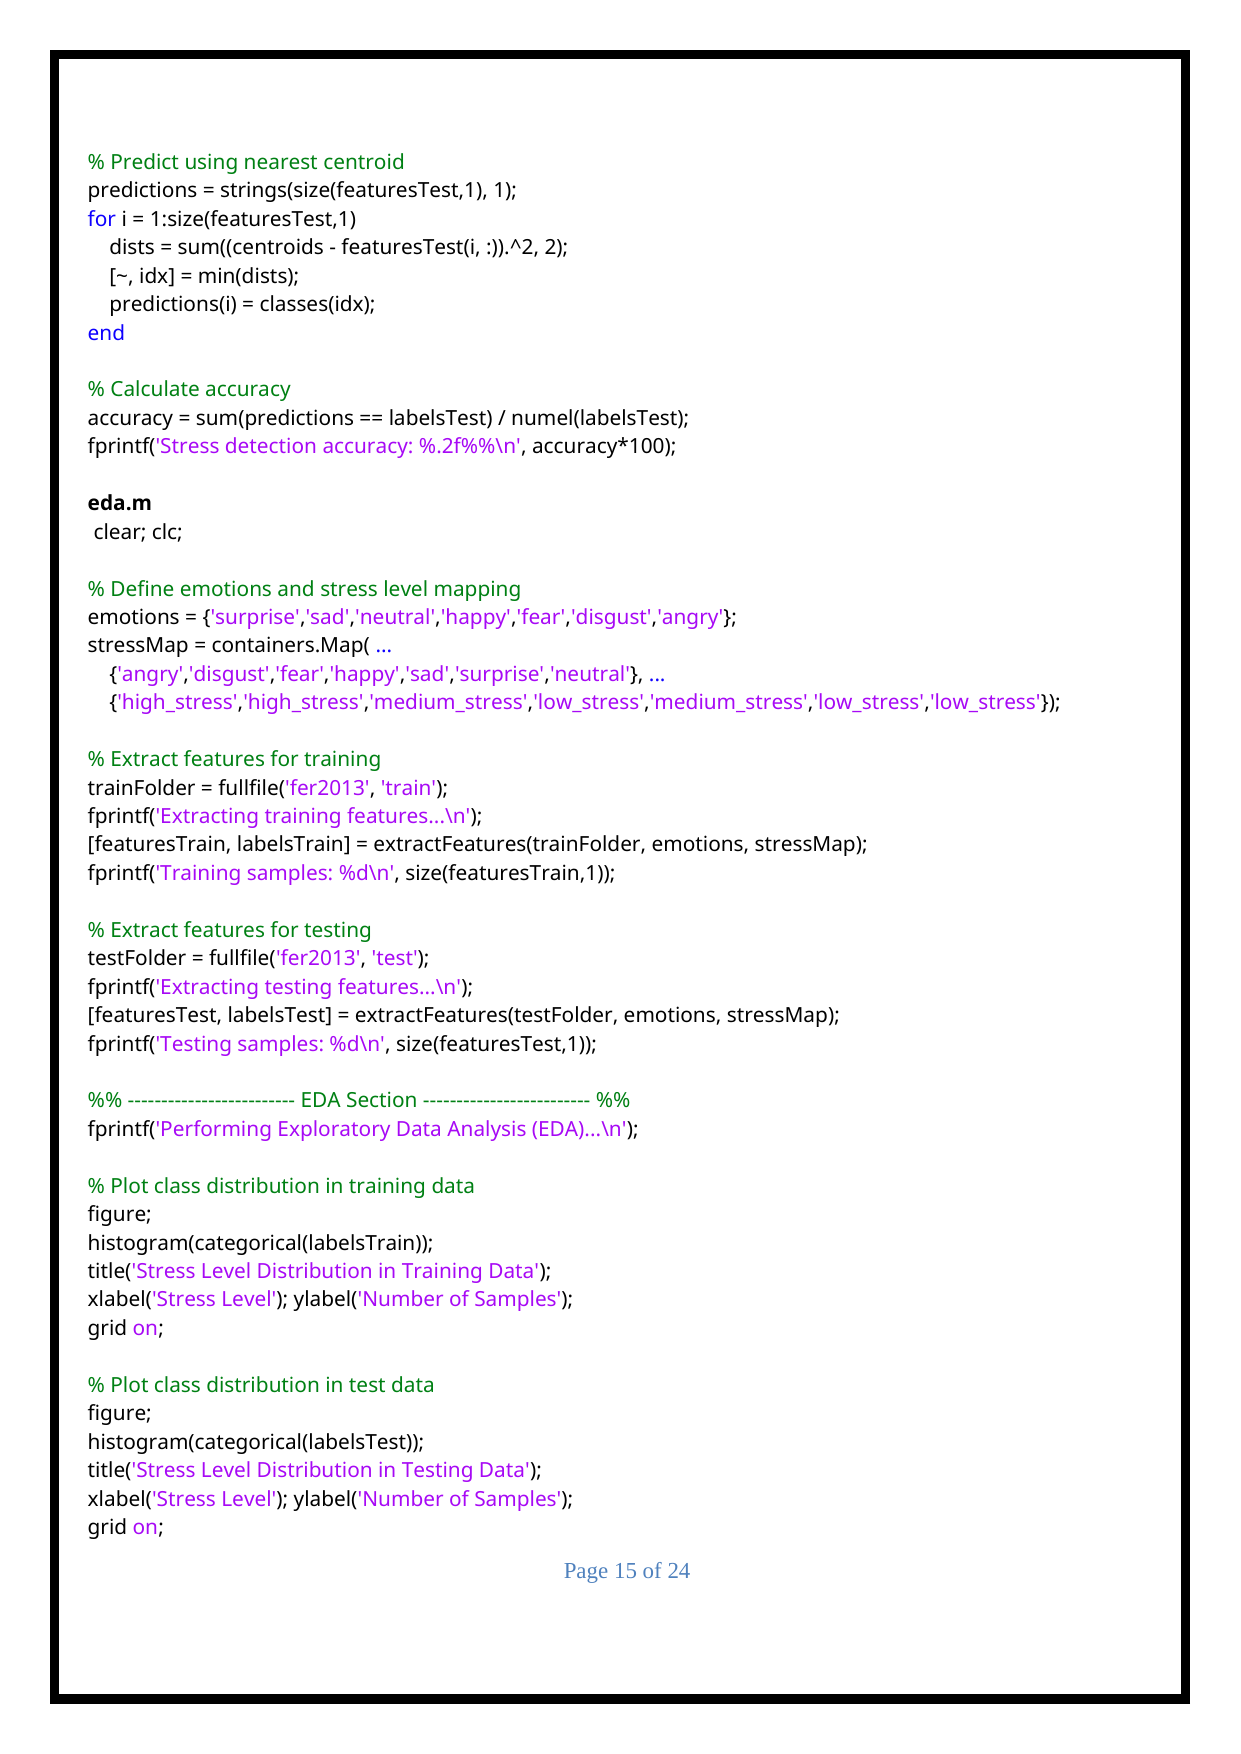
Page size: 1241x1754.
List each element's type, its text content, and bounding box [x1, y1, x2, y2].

text for i = 1:size(featuresTest,1) [87, 204, 1166, 232]
text [~, idx] = min(dists); [87, 261, 1166, 289]
text {'angry','disgust','fear','happy','sad','surprise','neutral'}, ... [87, 659, 1166, 687]
text trainFolder = fullfile('fer2013', 'train'); [87, 773, 1166, 801]
text grid on; [87, 1313, 1166, 1341]
text end [87, 318, 1166, 346]
text % Plot class distribution in training data [87, 1171, 1166, 1199]
text predictions(i) = classes(idx); [87, 289, 1166, 318]
text % Extract features for training [87, 744, 1166, 773]
text % Plot class distribution in test data [87, 1370, 1166, 1398]
text grid on; [87, 1512, 1166, 1541]
text figure; [87, 1199, 1166, 1228]
text title('Stress Level Distribution in Training Data'); [87, 1256, 1166, 1284]
text [featuresTest, labelsTest] = extractFeatures(testFolder, emotions, stressMap); [87, 1000, 1166, 1029]
text fprintf('Extracting training features...\n'); [87, 801, 1166, 829]
text fprintf('Testing samples: %d\n', size(featuresTest,1)); [87, 1029, 1166, 1057]
text fprintf('Extracting testing features...\n'); [87, 972, 1166, 1000]
text emotions = {'surprise','sad','neutral','happy','fear','disgust','angry'}; [87, 602, 1166, 631]
text xlabel('Stress Level'); ylabel('Number of Samples'); [87, 1284, 1166, 1313]
text % Define emotions and stress level mapping [87, 574, 1166, 602]
text eda.m [87, 488, 1166, 517]
text % Predict using nearest centroid [87, 147, 1166, 176]
text [featuresTrain, labelsTrain] = extractFeatures(trainFolder, emotions, stressMap); [87, 829, 1166, 858]
text % Extract features for testing [87, 915, 1166, 943]
text xlabel('Stress Level'); ylabel('Number of Samples'); [87, 1484, 1166, 1512]
text testFolder = fullfile('fer2013', 'test'); [87, 943, 1166, 972]
text accuracy = sum(predictions == labelsTest) / numel(labelsTest); [87, 403, 1166, 431]
text histogram(categorical(labelsTrain)); [87, 1228, 1166, 1256]
text title('Stress Level Distribution in Testing Data'); [87, 1455, 1166, 1484]
text % Calculate accuracy [87, 374, 1166, 403]
text fprintf('Stress detection accuracy: %.2f%%\n', accuracy*100); [87, 431, 1166, 460]
text fprintf('Training samples: %d\n', size(featuresTrain,1)); [87, 858, 1166, 886]
text figure; [87, 1398, 1166, 1427]
text stressMap = containers.Map( ... [87, 631, 1166, 659]
text clear; clc; [87, 517, 1166, 545]
text {'high_stress','high_stress','medium_stress','low_stress','medium_stress','low_stress','low_stress'}); [87, 687, 1166, 716]
text histogram(categorical(labelsTest)); [87, 1427, 1166, 1455]
text predictions = strings(size(featuresTest,1), 1); [87, 176, 1166, 204]
text dists = sum((centroids - featuresTest(i, :)).^2, 2); [87, 232, 1166, 261]
text %% ------------------------- EDA Section ------------------------- %% [87, 1086, 1166, 1114]
text fprintf('Performing Exploratory Data Analysis (EDA)...\n'); [87, 1114, 1166, 1142]
